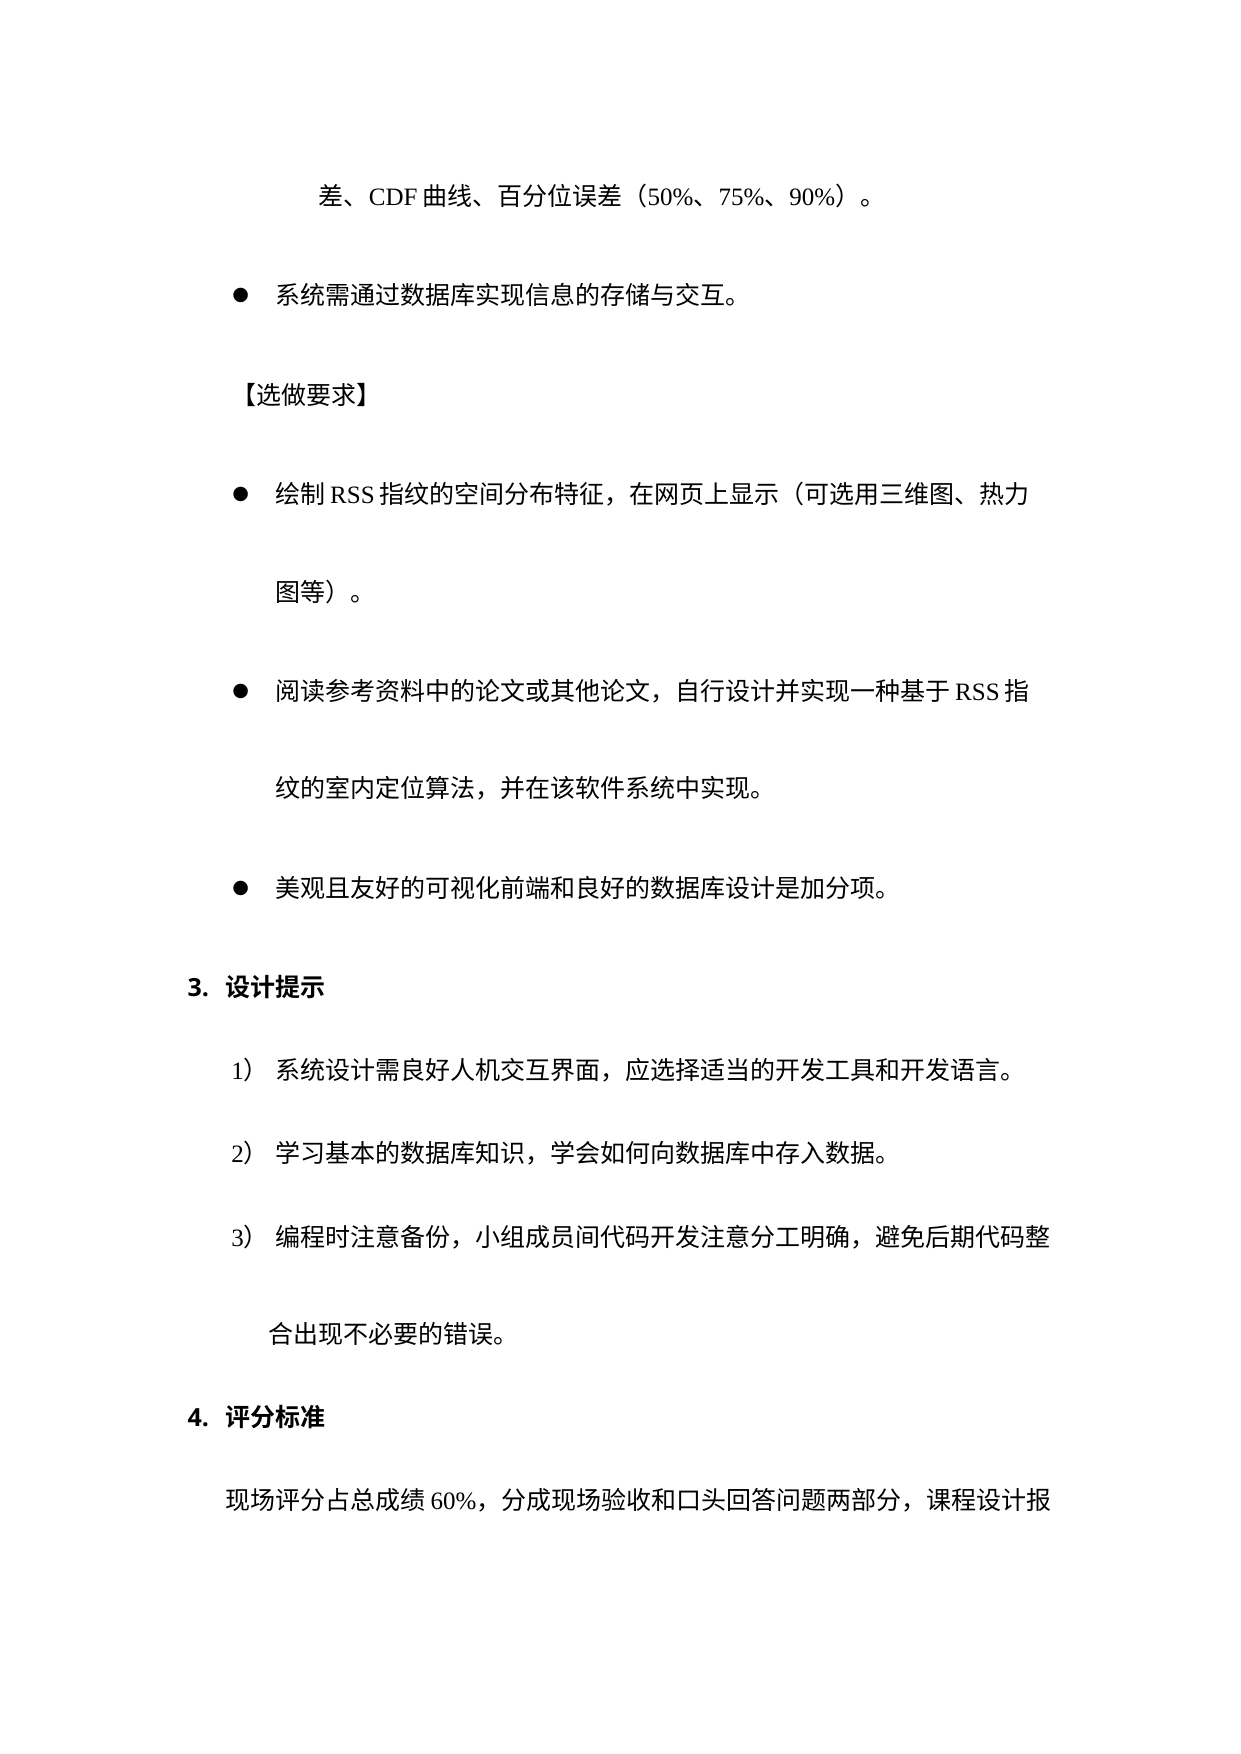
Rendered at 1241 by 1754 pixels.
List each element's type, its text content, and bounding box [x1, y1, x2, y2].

list 编程时注意备份，小组成员间代码开发注意分工明确，避免后期代码整合出现不必要的错误。 [231, 1203, 1053, 1365]
list 系统需通过数据库实现信息的存储与交互。 [231, 261, 1053, 326]
list 绘制RSS指纹的空间分布特征，在网页上显示（可选用三维图、热力图等）。 [231, 460, 1053, 623]
list 评分标准 [187, 1383, 1053, 1448]
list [275, 162, 1053, 227]
list 系统设计需良好人机交互界面，应选择适当的开发工具和开发语言。 [231, 1036, 1053, 1101]
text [187, 1466, 1053, 1531]
list 学习基本的数据库知识，学会如何向数据库中存入数据。 [231, 1119, 1053, 1184]
list 阅读参考资料中的论文或其他论文，自行设计并实现一种基于RSS指纹的室内定位算法，并在该软件系统中实现。 [231, 657, 1053, 819]
list 设计提示 [187, 953, 1053, 1018]
text 【选做要求】 [231, 361, 1053, 426]
list 美观且友好的可视化前端和良好的数据库设计是加分项。 [231, 854, 1053, 919]
